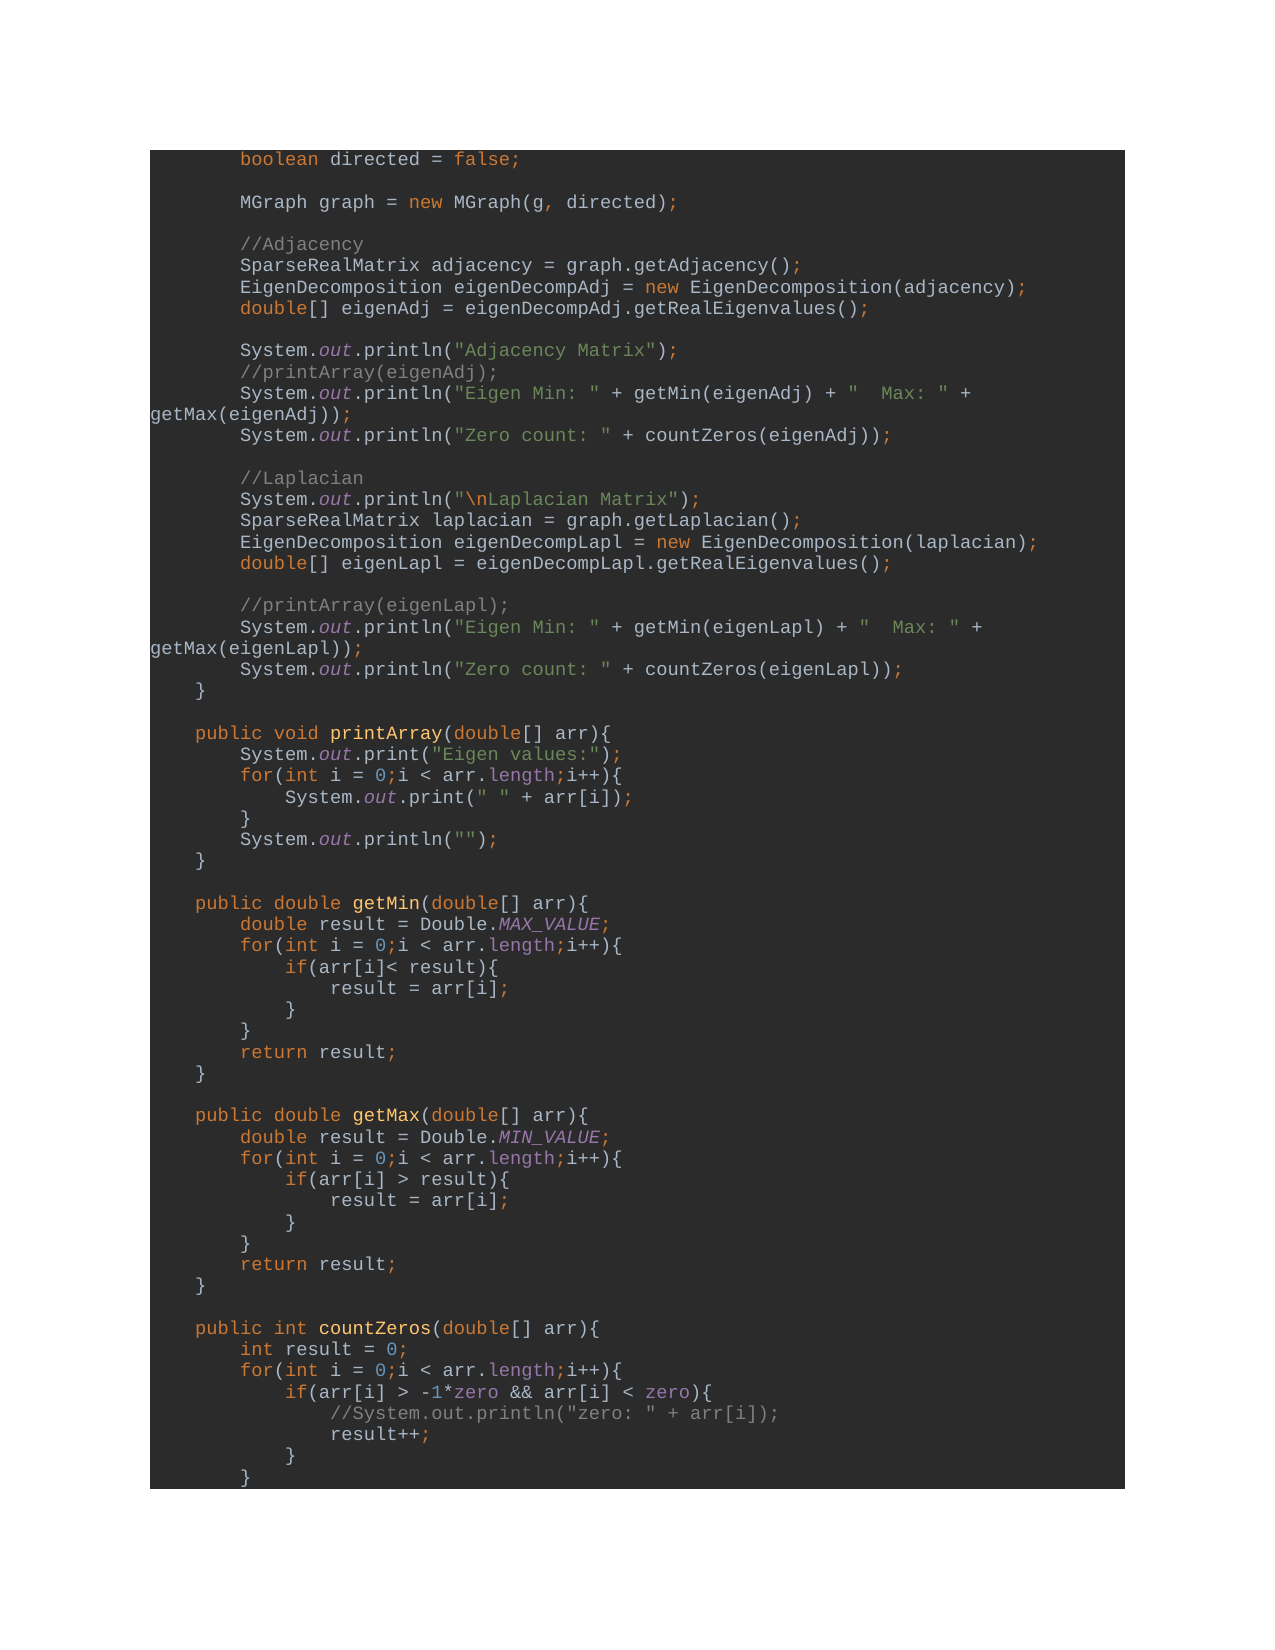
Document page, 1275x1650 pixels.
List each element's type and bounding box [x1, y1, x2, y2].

text [150, 150, 1125, 1489]
